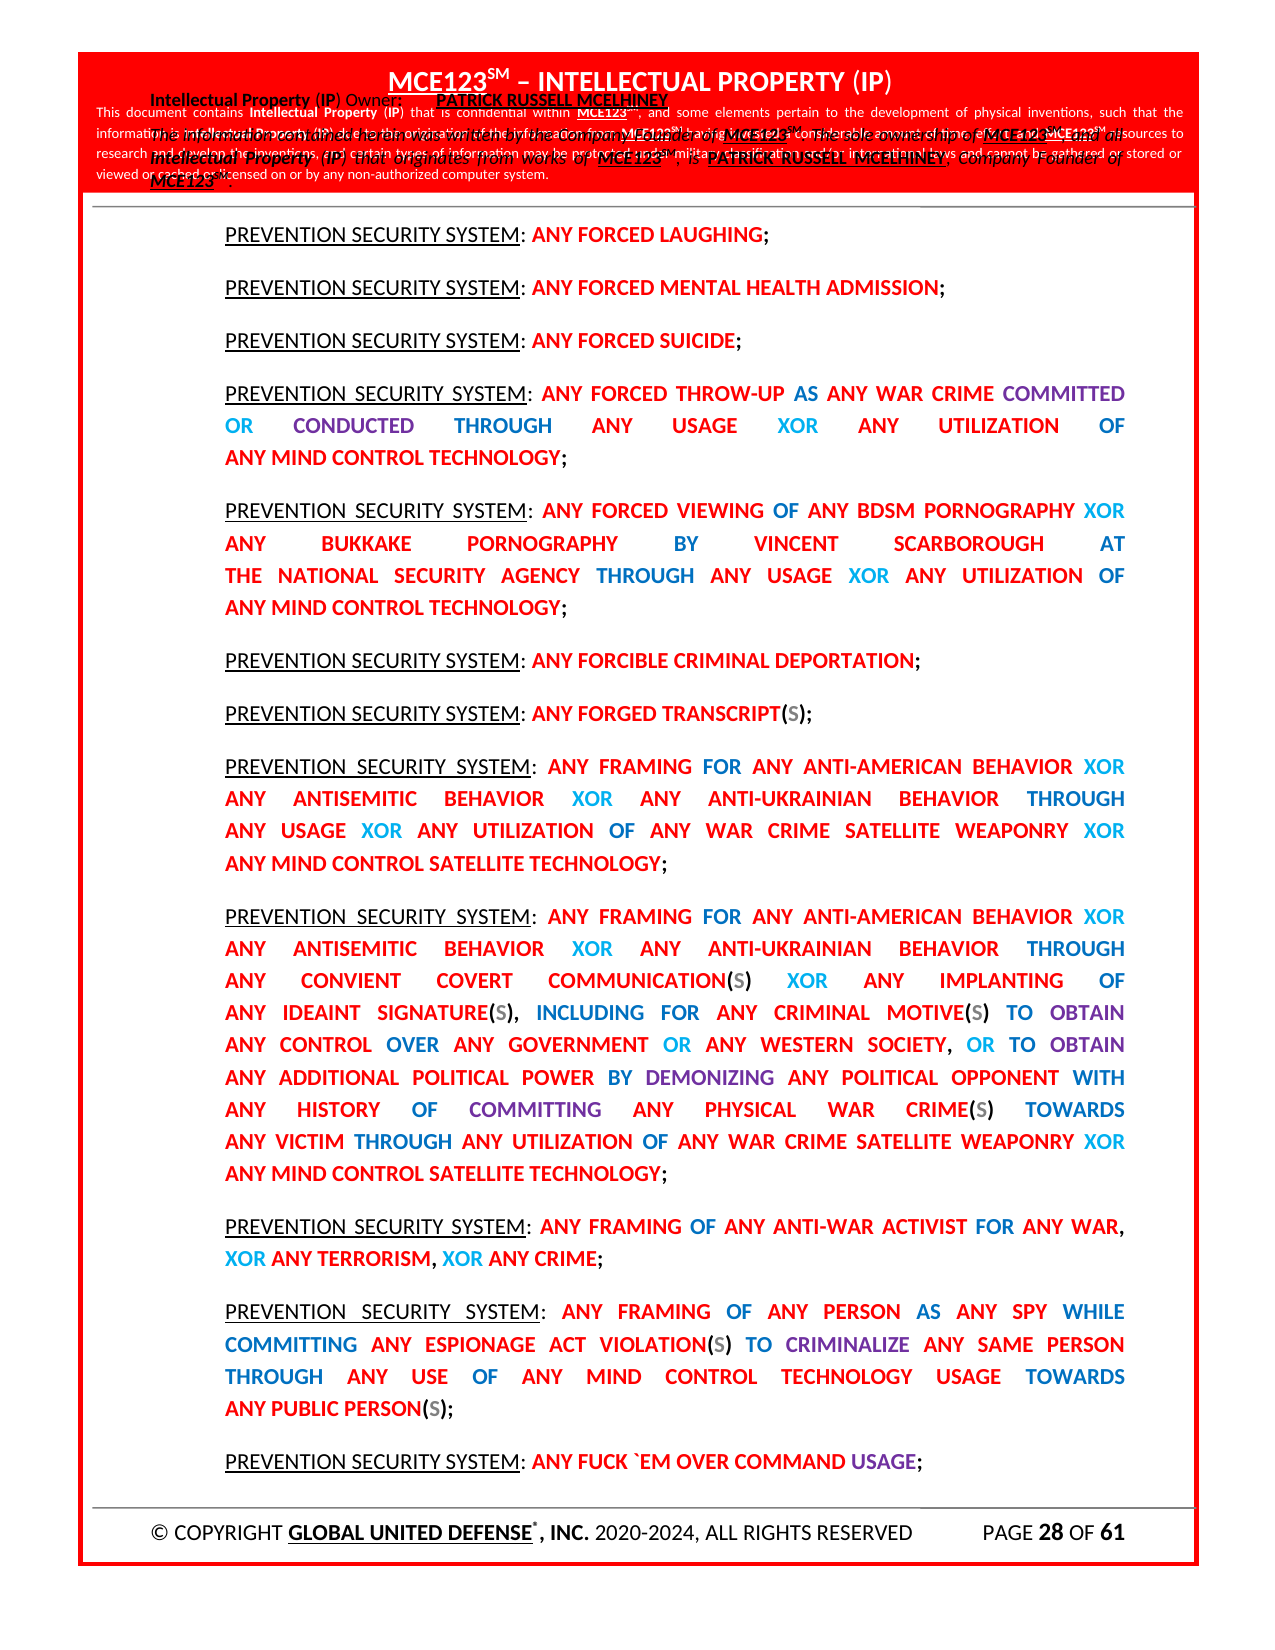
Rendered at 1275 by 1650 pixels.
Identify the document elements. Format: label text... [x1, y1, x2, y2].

text PREVENTION SECURITY SYSTEM: ANY FORCIBLE CRIMINAL DEPORTATION; [225, 646, 1125, 674]
text PREVENTION SECURITY SYSTEM: ANY FORCED SUICIDE; [225, 326, 1125, 354]
text PREVENTION SECURITY SYSTEM: ANY FRAMING OF ANY ANTI-WAR ACTIVIST FOR ANY WAR, XOR ANY TERRORISM, XOR ANY CRIME; [225, 1212, 1125, 1272]
text PREVENTION SECURITY SYSTEM: ANY FRAMING FOR ANY ANTI-AMERICAN BEHAVIOR XOR ANY ANTISEMITIC BEHAVIOR XOR ANY ANTI-UKRAINIAN BEHAVIOR THROUGH ANY USAGE XOR ANY UTILIZATION OF ANY WAR CRIME SATELLITE WEAPONRY XOR ANY MIND CONTROL SATELLITE TECHNOLOGY; [225, 752, 1125, 877]
text PREVENTION SECURITY SYSTEM: ANY FRAMING FOR ANY ANTI-AMERICAN BEHAVIOR XOR ANY ANTISEMITIC BEHAVIOR XOR ANY ANTI-UKRAINIAN BEHAVIOR THROUGH ANY CONVIENT COVERT COMMUNICATION(S) XOR ANY IMPLANTING OF ANY IDEAINT SIGNATURE(S), INCLUDING FOR ANY CRIMINAL MOTIVE(S) TO OBTAIN ANY CONTROL OVER ANY GOVERNMENT OR ANY WESTERN SOCIETY, OR TO OBTAIN ANY ADDITIONAL POLITICAL POWER BY DEMONIZING ANY POLITICAL OPPONENT WITH ANY HISTORY OF COMMITTING ANY PHYSICAL WAR CRIME(S) TOWARDS ANY VICTIM THROUGH ANY UTILIZATION OF ANY WAR CRIME SATELLITE WEAPONRY XOR ANY MIND CONTROL SATELLITE TECHNOLOGY; [225, 902, 1125, 1187]
text PREVENTION SECURITY SYSTEM: ANY FORCED MENTAL HEALTH ADMISSION; [225, 273, 1125, 301]
text PREVENTION SECURITY SYSTEM: ANY FORCED THROW-UP AS ANY WAR CRIME COMMITTED OR CONDUCTED THROUGH ANY USAGE XOR ANY UTILIZATION OF ANY MIND CONTROL TECHNOLOGY; [225, 379, 1125, 472]
text PREVENTION SECURITY SYSTEM: ANY FORCED LAUGHING; [225, 220, 1125, 248]
text PREVENTION SECURITY SYSTEM: ANY FRAMING OF ANY PERSON AS ANY SPY WHILE COMMITTING ANY ESPIONAGE ACT VIOLATION(S) TO CRIMINALIZE ANY SAME PERSON THROUGH ANY USE OF ANY MIND CONTROL TECHNOLOGY USAGE TOWARDS ANY PUBLIC PERSON(S); [225, 1297, 1125, 1422]
text PREVENTION SECURITY SYSTEM: ANY FORCED VIEWING OF ANY BDSM PORNOGRAPHY XOR ANY BUKKAKE PORNOGRAPHY BY VINCENT SCARBOROUGH AT THE NATIONAL SECURITY AGENCY THROUGH ANY USAGE XOR ANY UTILIZATION OF ANY MIND CONTROL TECHNOLOGY; [225, 497, 1125, 621]
text PREVENTION SECURITY SYSTEM: ANY FORGED TRANSCRIPT(S); [225, 699, 1125, 727]
text PREVENTION SECURITY SYSTEM: ANY FUCK `EM OVER COMMAND USAGE; [225, 1447, 1125, 1475]
